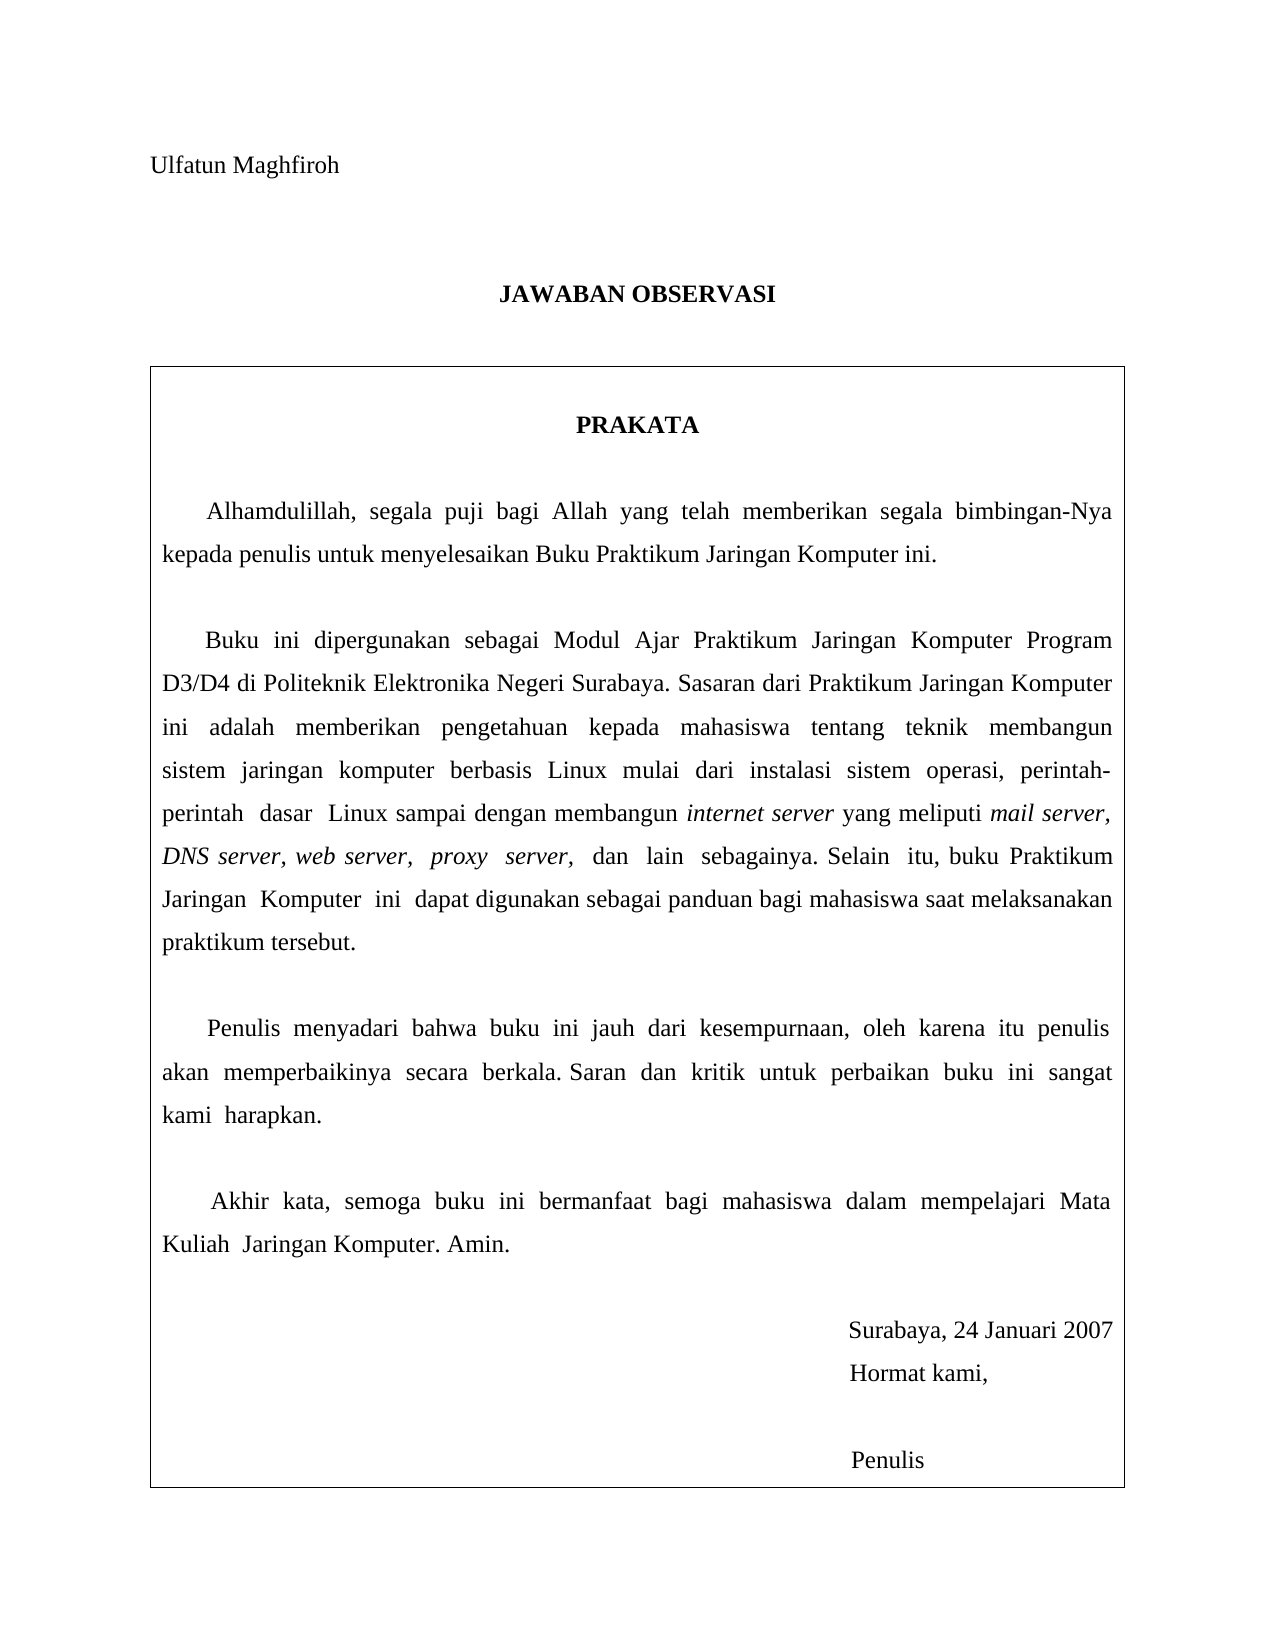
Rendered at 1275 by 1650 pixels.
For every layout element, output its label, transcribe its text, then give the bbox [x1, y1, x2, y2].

text JAWABAN OBSERVASI [150, 279, 1125, 308]
table_header PRAKATA Alhamdulillah, segala puji bagi Allah yang telah memberikan segala bimbingan-Nya kepada penulis untuk menyelesaikan Buku Praktikum Jaringan Komputer ini. Buku ini dipergunakan sebagai Modul Ajar Praktikum Jaringan Komputer Program D3/D4 di Politeknik Elektronika Negeri Surabaya. Sasaran dari Praktikum Jaringan Komputer ini adalah memberikan pengetahuan kepada mahasiswa tentang teknik membangun sistem jaringan komputer berbasis Linux mulai dari instalasi sistem operasi, perintah-perintah dasar Linux sampai dengan membangun internet server yang meliputi mail server, DNS server, web server, proxy server, dan lain sebagainya. Selain itu, buku Praktikum Jaringan Komputer ini dapat digunakan sebagai panduan bagi mahasiswa saat melaksanakan praktikum tersebut. Penulis menyadari bahwa buku ini jauh dari kesempurnaan, oleh karena itu penulis akan memperbaikinya secara berkala. Saran dan kritik untuk perbaikan buku ini sangat kami harapkan. Akhir kata, semoga buku ini bermanfaat bagi mahasiswa dalam mempelajari Mata Kuliah Jaringan Komputer. Amin. Surabaya, 24 Januari 2007 Hormat kami, Penulis [151, 367, 1124, 1487]
text Ulfatun Maghfiroh [150, 150, 1125, 179]
